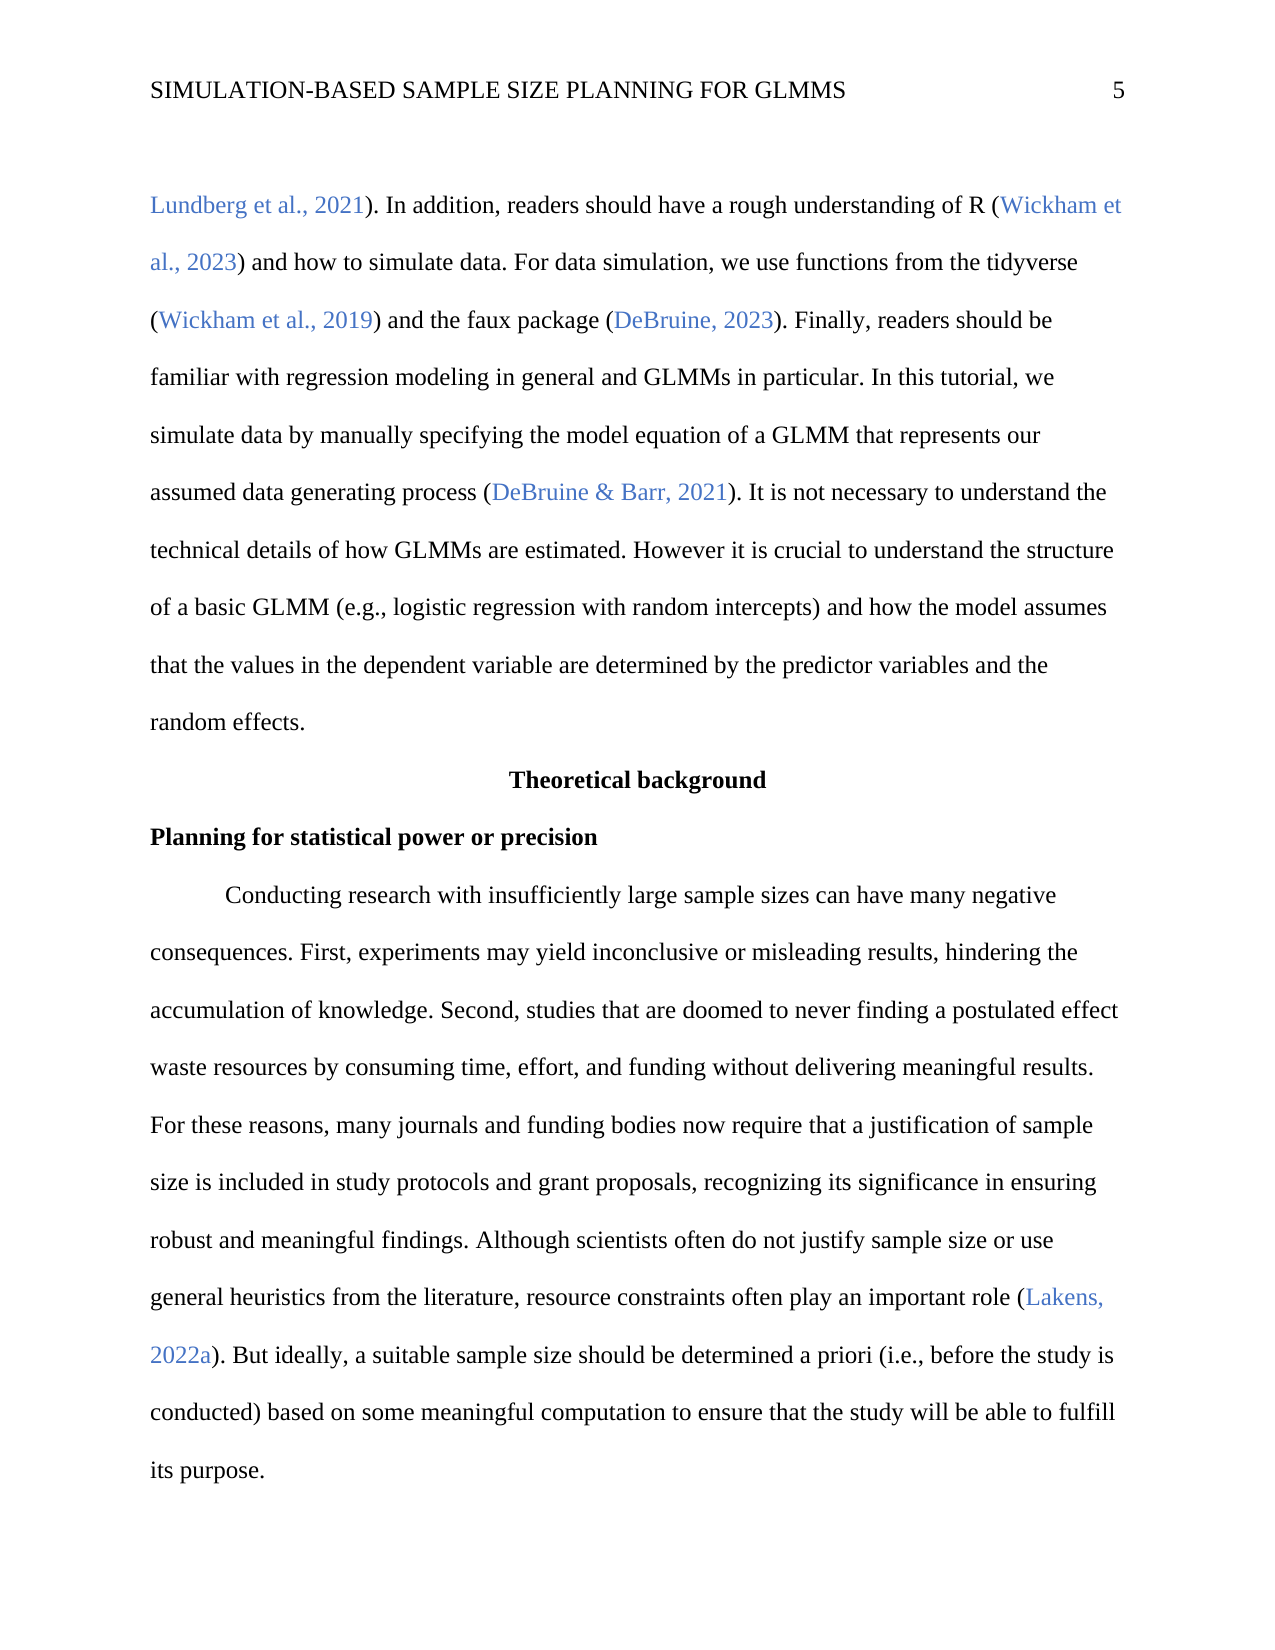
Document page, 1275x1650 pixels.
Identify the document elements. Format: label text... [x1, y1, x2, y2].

subtitle Theoretical background [150, 765, 1125, 794]
subtitle Planning for statistical power or precision [150, 822, 1125, 851]
text Conducting research with insufficiently large sample sizes can have many negative consequences. First, experiments may yield inconclusive or misleading results, hindering the accumulation of knowledge. Second, studies that are doomed to never finding a postulated effect waste resources by consuming time, effort, and funding without delivering meaningful results. For these reasons, many journals and funding bodies now require that a justification of sample size is included in study protocols and grant proposals, recognizing its significance in ensuring robust and meaningful findings. Although scientists often do not justify sample size or use general heuristics from the literature, resource constraints often play an important role (Lakens, 2022a). But ideally, a suitable sample size should be determined a priori (i.e., before the study is conducted) based on some meaningful computation to ensure that the study will be able to fulfill its purpose. [150, 880, 1125, 1484]
